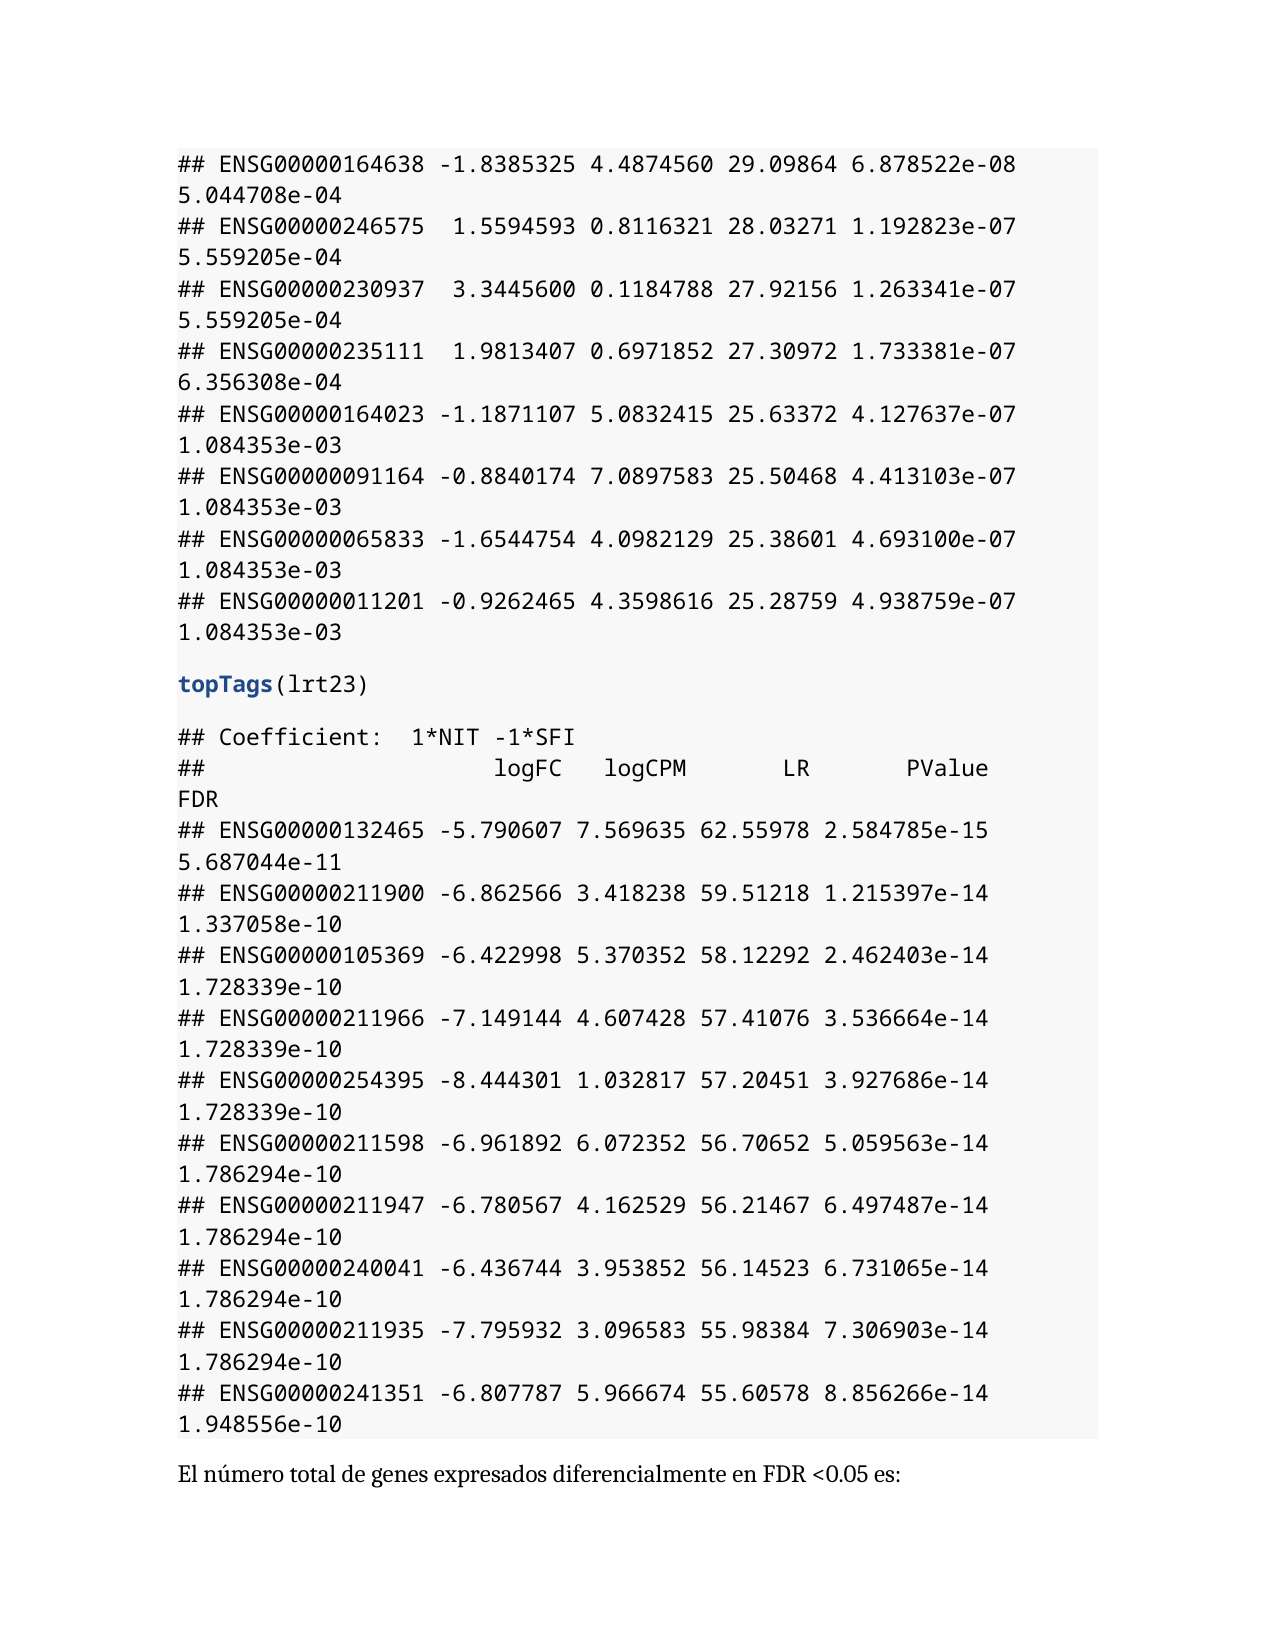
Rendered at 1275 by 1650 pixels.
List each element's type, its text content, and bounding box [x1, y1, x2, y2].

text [177, 148, 1098, 648]
text ## Coefficient: 1*NIT -1*SFI ## logFC logCPM LR PValue FDR ## ENSG00000132465 -5.790607 7.569635 62.55978 2.584785e-15 5.687044e-11 ## ENSG00000211900 -6.862566 3.418238 59.51218 1.215397e-14 1.337058e-10 ## ENSG00000105369 -6.422998 5.370352 58.12292 2.462403e-14 1.728339e-10 ## ENSG00000211966 -7.149144 4.607428 57.41076 3.536664e-14 1.728339e-10 ## ENSG00000254395 -8.444301 1.032817 57.20451 3.927686e-14 1.728339e-10 ## ENSG00000211598 -6.961892 6.072352 56.70652 5.059563e-14 1.786294e-10 ## ENSG00000211947 -6.780567 4.162529 56.21467 6.497487e-14 1.786294e-10 ## ENSG00000240041 -6.436744 3.953852 56.14523 6.731065e-14 1.786294e-10 ## ENSG00000211935 -7.795932 3.096583 55.98384 7.306903e-14 1.786294e-10 ## ENSG00000241351 -6.807787 5.966674 55.60578 8.856266e-14 1.948556e-10 [177, 721, 1098, 1439]
text El número total de genes expresados diferencialmente en FDR <0.05 es: [177, 1460, 1098, 1489]
text topTags(lrt23) [177, 668, 1098, 700]
